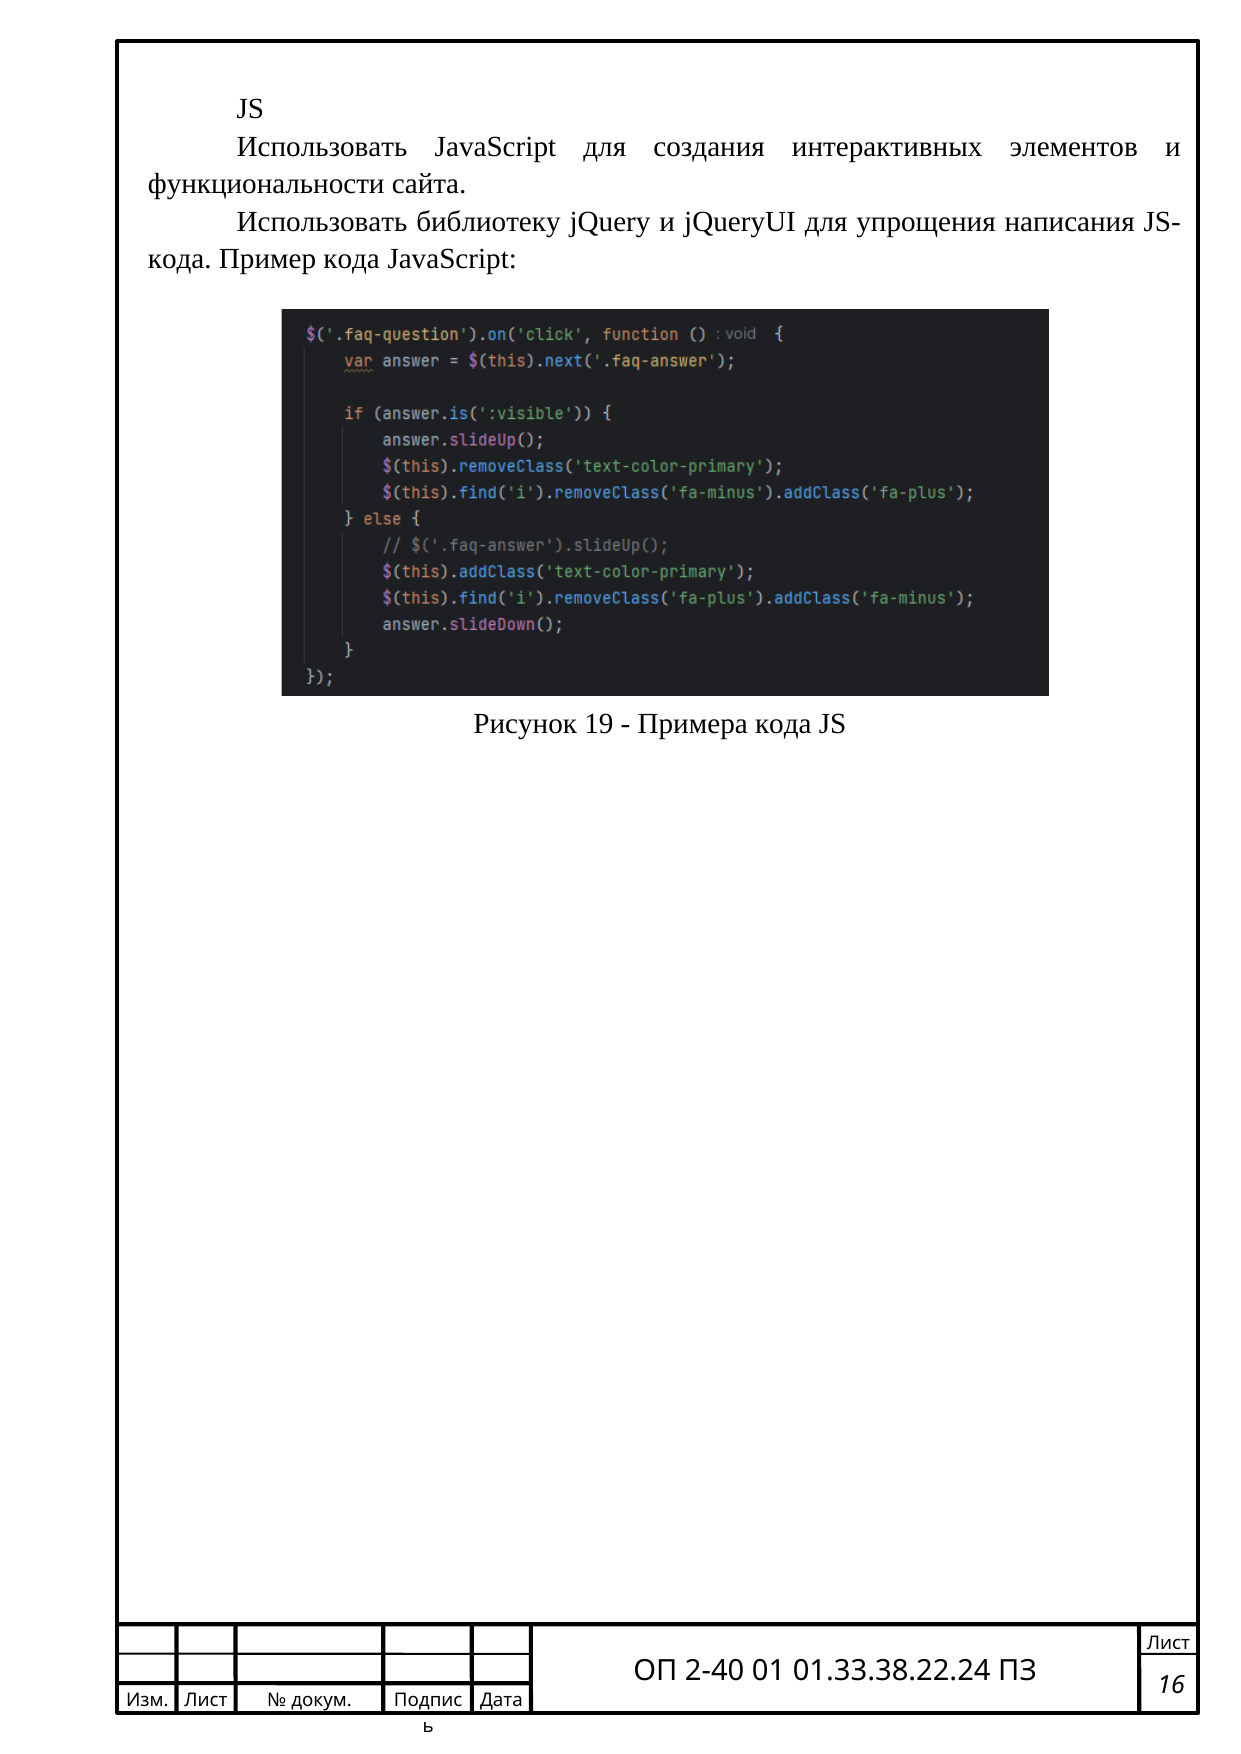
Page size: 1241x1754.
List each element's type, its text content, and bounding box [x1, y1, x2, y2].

picture [281, 309, 1049, 696]
text Использовать библиотеку jQuery и jQueryUI для упрощения написания JS-кода. Пример кода JavaScript: [148, 201, 1181, 276]
text Использовать JavaScript для создания интерактивных элементов и функциональности сайта. [148, 126, 1181, 201]
text JS [148, 89, 1181, 126]
